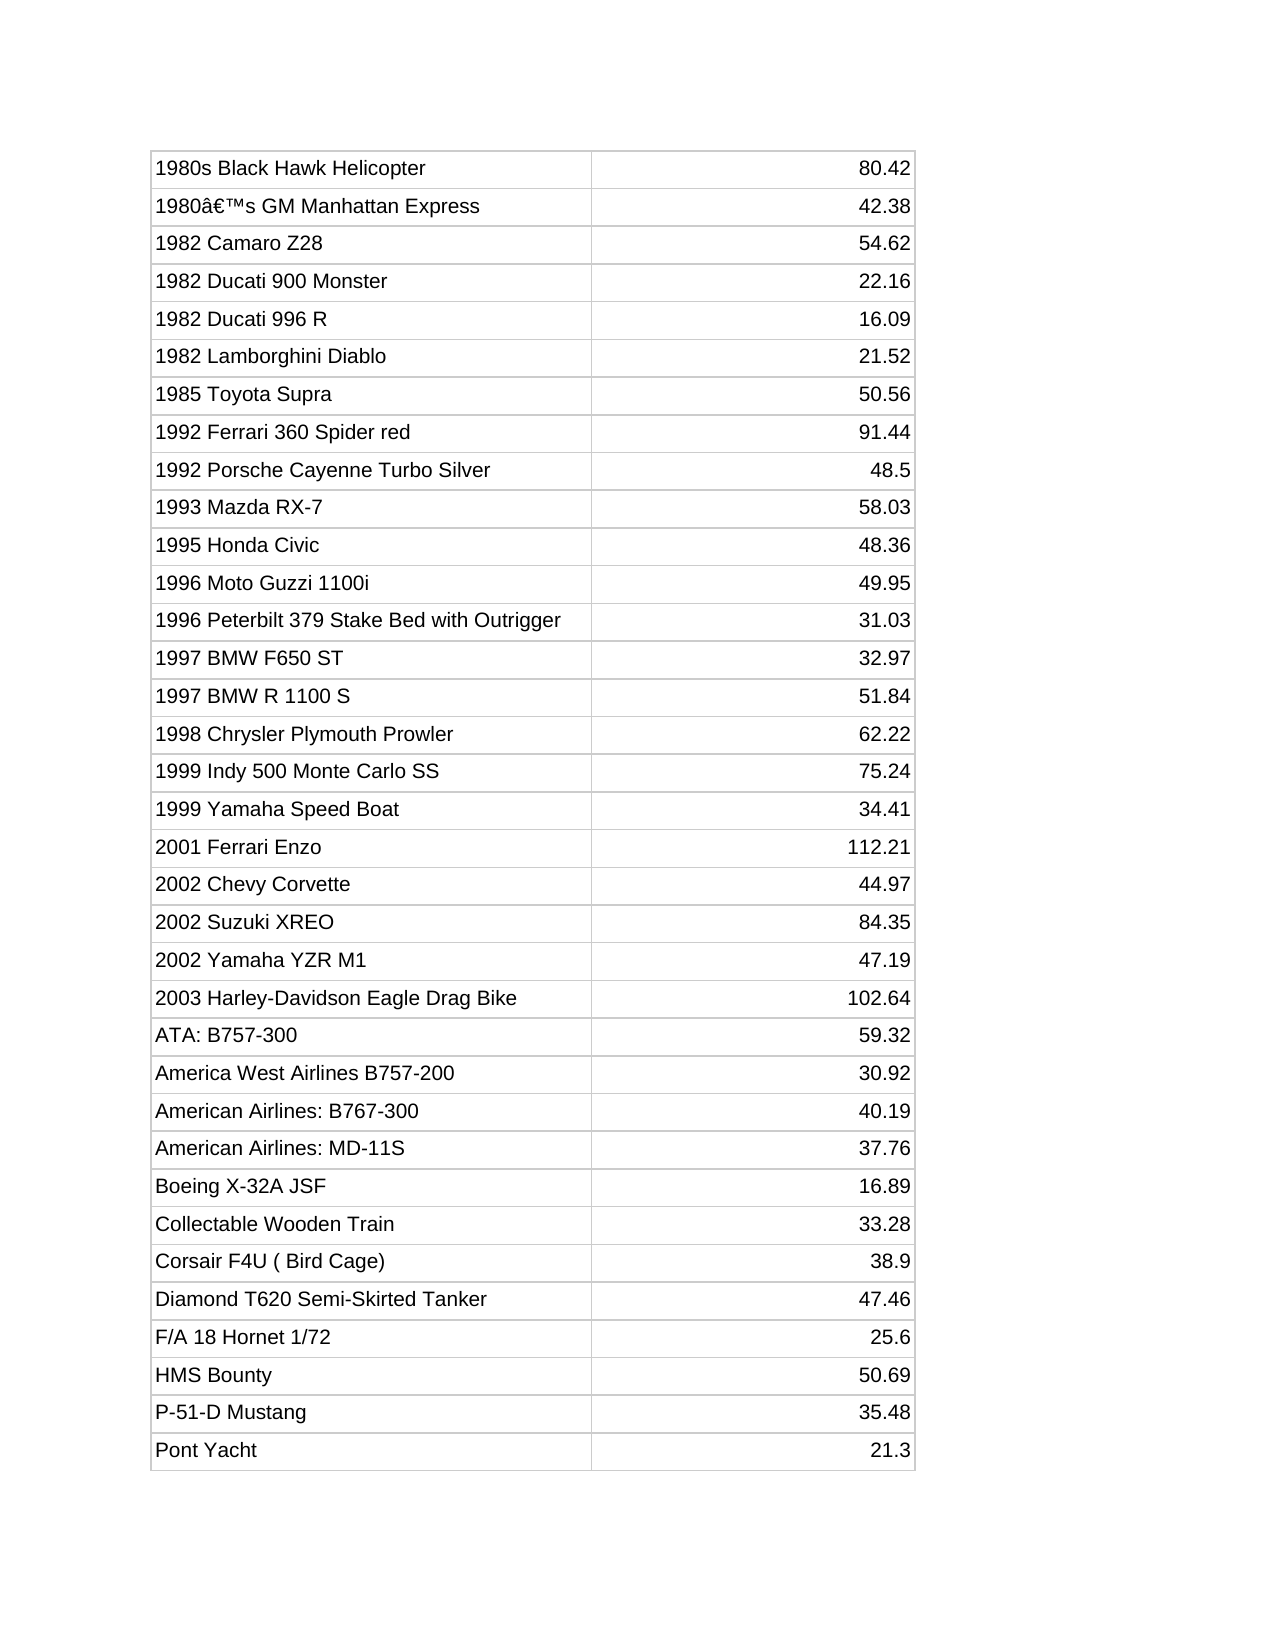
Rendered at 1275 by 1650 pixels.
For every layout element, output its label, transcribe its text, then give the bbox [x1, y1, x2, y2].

table_cell 2001 Ferrari Enzo [152, 830, 591, 866]
table_cell 2003 Harley-Davidson Eagle Drag Bike [152, 981, 591, 1017]
table_cell Diamond T620 Semi-Skirted Tanker [152, 1283, 591, 1319]
table_cell 48.36 [592, 529, 914, 565]
table_cell 50.56 [592, 378, 914, 414]
table_cell 1982 Ducati 996 R [152, 302, 591, 338]
table_cell 49.95 [592, 566, 914, 602]
table_cell 1982 Ducati 900 Monster [152, 265, 591, 301]
table_cell 47.46 [592, 1283, 914, 1319]
table_cell 44.97 [592, 868, 914, 904]
table_cell 42.38 [592, 189, 914, 225]
table_cell 16.09 [592, 302, 914, 338]
table_cell American Airlines: B767-300 [152, 1094, 591, 1130]
table_cell 1992 Ferrari 360 Spider red [152, 416, 591, 452]
table_cell 1996 Moto Guzzi 1100i [152, 566, 591, 602]
table_cell ATA: B757-300 [152, 1019, 591, 1055]
table_cell 16.89 [592, 1170, 914, 1206]
table_cell 75.24 [592, 755, 914, 791]
table_cell 102.64 [592, 981, 914, 1017]
table_cell 80.42 [592, 152, 914, 188]
table_cell 1982 Lamborghini Diablo [152, 340, 591, 376]
table_cell 22.16 [592, 265, 914, 301]
table_cell Corsair F4U ( Bird Cage) [152, 1245, 591, 1281]
table_cell 62.22 [592, 717, 914, 753]
table_cell America West Airlines B757-200 [152, 1057, 591, 1093]
table_cell HMS Bounty [152, 1358, 591, 1394]
table_cell 38.9 [592, 1245, 914, 1281]
table_cell 1995 Honda Civic [152, 529, 591, 565]
table_cell 47.19 [592, 943, 914, 979]
table_cell 37.76 [592, 1132, 914, 1168]
table_cell 1997 BMW F650 ST [152, 642, 591, 678]
table_cell 1999 Yamaha Speed Boat [152, 793, 591, 829]
table_cell 21.3 [592, 1434, 914, 1470]
table_cell 33.28 [592, 1207, 914, 1243]
table_cell 32.97 [592, 642, 914, 678]
table_cell 48.5 [592, 453, 914, 489]
table_cell 1997 BMW R 1100 S [152, 680, 591, 716]
table_cell 58.03 [592, 491, 914, 527]
table_cell 1980â€™s GM Manhattan Express [152, 189, 591, 225]
table_cell 84.35 [592, 906, 914, 942]
table_cell 31.03 [592, 604, 914, 640]
table_cell American Airlines: MD-11S [152, 1132, 591, 1168]
table_cell 1992 Porsche Cayenne Turbo Silver [152, 453, 591, 489]
table_cell F/A 18 Hornet 1/72 [152, 1321, 591, 1357]
table_cell 1998 Chrysler Plymouth Prowler [152, 717, 591, 753]
table_cell 54.62 [592, 227, 914, 263]
table_cell 51.84 [592, 680, 914, 716]
table_cell 1985 Toyota Supra [152, 378, 591, 414]
table_cell 2002 Yamaha YZR M1 [152, 943, 591, 979]
table_cell 50.69 [592, 1358, 914, 1394]
table_cell 21.52 [592, 340, 914, 376]
table_cell P-51-D Mustang [152, 1396, 591, 1432]
table_cell 35.48 [592, 1396, 914, 1432]
table_cell 1982 Camaro Z28 [152, 227, 591, 263]
table_cell 1999 Indy 500 Monte Carlo SS [152, 755, 591, 791]
table_cell 2002 Suzuki XREO [152, 906, 591, 942]
table_cell 59.32 [592, 1019, 914, 1055]
table_cell Boeing X-32A JSF [152, 1170, 591, 1206]
table_cell Pont Yacht [152, 1434, 591, 1470]
table_cell 1996 Peterbilt 379 Stake Bed with Outrigger [152, 604, 591, 640]
table_cell 40.19 [592, 1094, 914, 1130]
table_cell 34.41 [592, 793, 914, 829]
table_cell 1980s Black Hawk Helicopter [152, 152, 591, 188]
table_cell 1993 Mazda RX-7 [152, 491, 591, 527]
table_cell 2002 Chevy Corvette [152, 868, 591, 904]
table_cell 91.44 [592, 416, 914, 452]
table_cell 30.92 [592, 1057, 914, 1093]
table_cell 25.6 [592, 1321, 914, 1357]
table_cell 112.21 [592, 830, 914, 866]
table_cell Collectable Wooden Train [152, 1207, 591, 1243]
